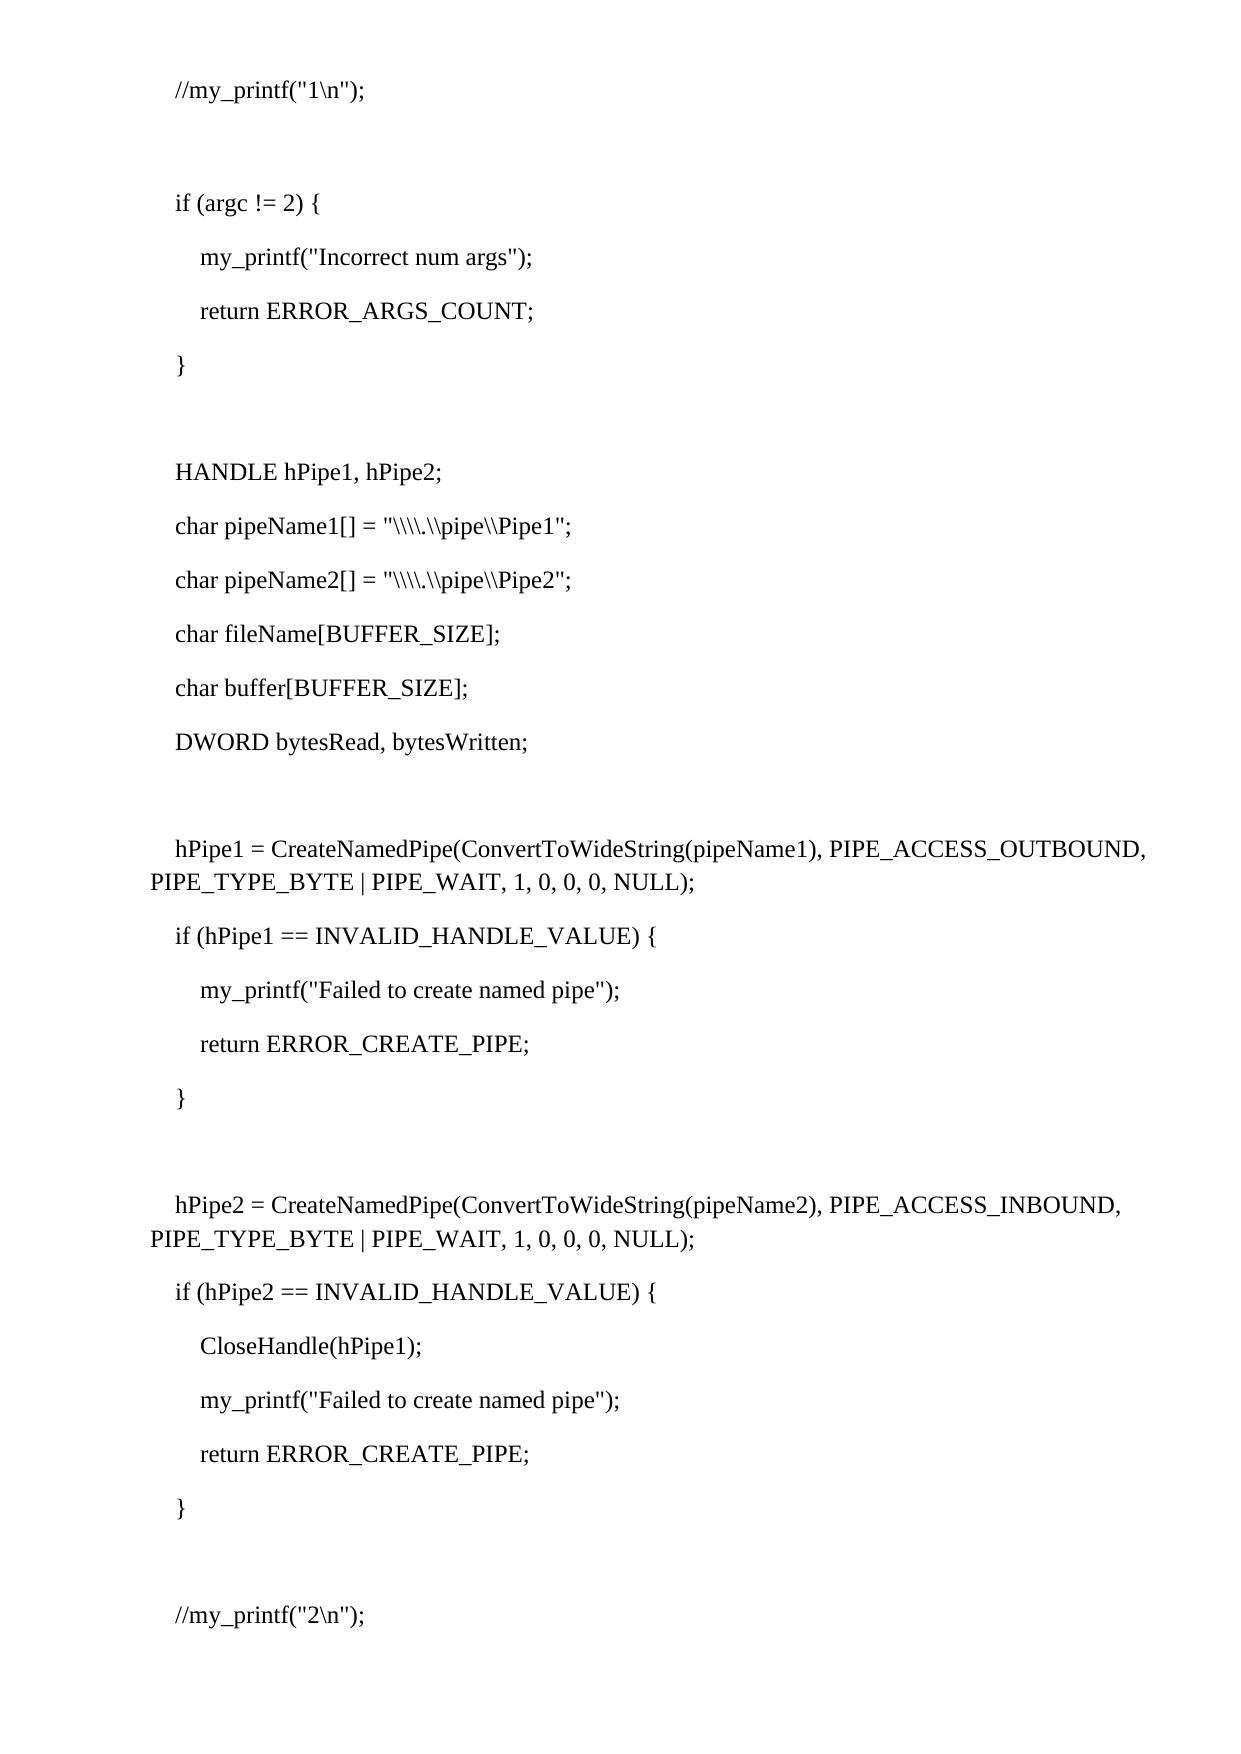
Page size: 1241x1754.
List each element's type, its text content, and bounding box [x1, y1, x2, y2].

text HANDLE hPipe1, hPipe2; [150, 457, 1147, 486]
text return ERROR_CREATE_PIPE; [150, 1439, 1147, 1468]
text DWORD bytesRead, bytesWritten; [150, 727, 1147, 756]
text hPipe2 = CreateNamedPipe(ConvertToWideString(pipeName2), PIPE_ACCESS_INBOUND, PIPE_TYPE_BYTE | PIPE_WAIT, 1, 0, 0, 0, NULL); [150, 1191, 1147, 1252]
text if (hPipe2 == INVALID_HANDLE_VALUE) { [150, 1277, 1147, 1306]
text my_printf("Incorrect num args"); [150, 242, 1147, 271]
text return ERROR_CREATE_PIPE; [150, 1029, 1147, 1058]
text } [150, 350, 1147, 378]
text } [150, 1083, 1147, 1112]
text char buffer[BUFFER_SIZE]; [150, 673, 1147, 702]
text CloseHandle(hPipe1); [150, 1331, 1147, 1360]
text char pipeName2[] = "\\\\.\\pipe\\Pipe2"; [150, 565, 1147, 594]
text return ERROR_ARGS_COUNT; [150, 296, 1147, 325]
text hPipe1 = CreateNamedPipe(ConvertToWideString(pipeName1), PIPE_ACCESS_OUTBOUND, PIPE_TYPE_BYTE | PIPE_WAIT, 1, 0, 0, 0, NULL); [150, 834, 1147, 896]
text my_printf("Failed to create named pipe"); [150, 1385, 1147, 1414]
text //my_printf("2\n"); [150, 1601, 1147, 1629]
text } [150, 1493, 1147, 1522]
text char pipeName1[] = "\\\\.\\pipe\\Pipe1"; [150, 511, 1147, 540]
text char fileName[BUFFER_SIZE]; [150, 619, 1147, 648]
text my_printf("Failed to create named pipe"); [150, 975, 1147, 1004]
text //my_printf("1\n"); [150, 75, 1147, 104]
text if (argc != 2) { [150, 188, 1147, 217]
text if (hPipe1 == INVALID_HANDLE_VALUE) { [150, 921, 1147, 950]
